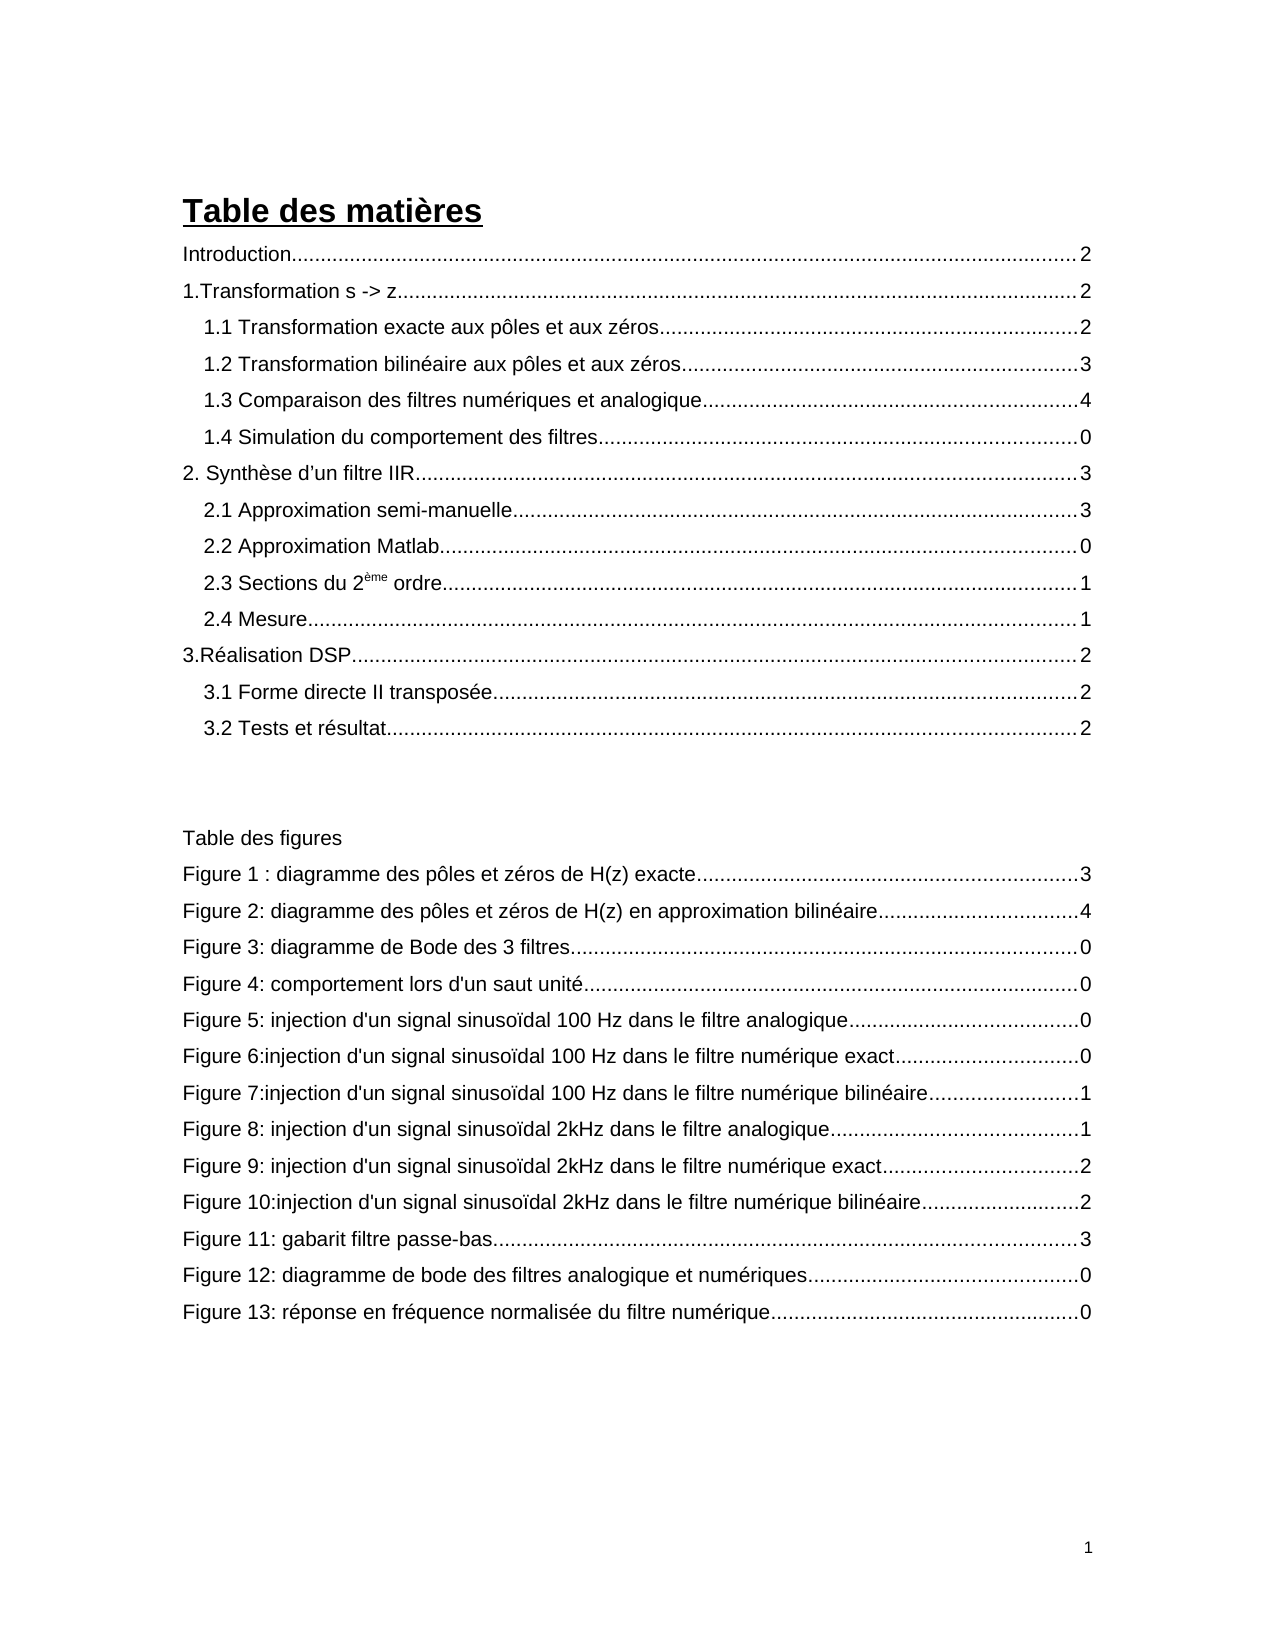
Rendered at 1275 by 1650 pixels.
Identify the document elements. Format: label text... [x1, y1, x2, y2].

text Figure 7:injection d'un signal sinusoïdal 100 Hz dans le filtre numérique bilinéaire 1 [182, 1081, 1093, 1105]
text Figure 12: diagramme de bode des filtres analogique et numériques 0 [182, 1263, 1093, 1287]
text Figure 11: gabarit filtre passe-bas 3 [182, 1227, 1093, 1251]
text Figure 1 : diagramme des pôles et zéros de H(z) exacte 3 [182, 862, 1093, 886]
text Figure 6:injection d'un signal sinusoïdal 100 Hz dans le filtre numérique exact 0 [182, 1044, 1093, 1068]
text Figure 5: injection d'un signal sinusoïdal 100 Hz dans le filtre analogique 0 [182, 1008, 1093, 1032]
text Figure 4: comportement lors d'un saut unité 0 [182, 971, 1093, 995]
text Figure 2: diagramme des pôles et zéros de H(z) en approximation bilinéaire 4 [182, 898, 1093, 922]
text Figure 9: injection d'un signal sinusoïdal 2kHz dans le filtre numérique exact 2 [182, 1154, 1093, 1178]
text Figure 3: diagramme de Bode des 3 filtres 0 [182, 935, 1093, 959]
text Figure 13: réponse en fréquence normalisée du filtre numérique 0 [182, 1299, 1093, 1323]
text Table des figures [182, 826, 1093, 849]
text Figure 10:injection d'un signal sinusoïdal 2kHz dans le filtre numérique bilinéaire 2 [182, 1190, 1093, 1214]
text Figure 8: injection d'un signal sinusoïdal 2kHz dans le filtre analogique 1 [182, 1117, 1093, 1141]
